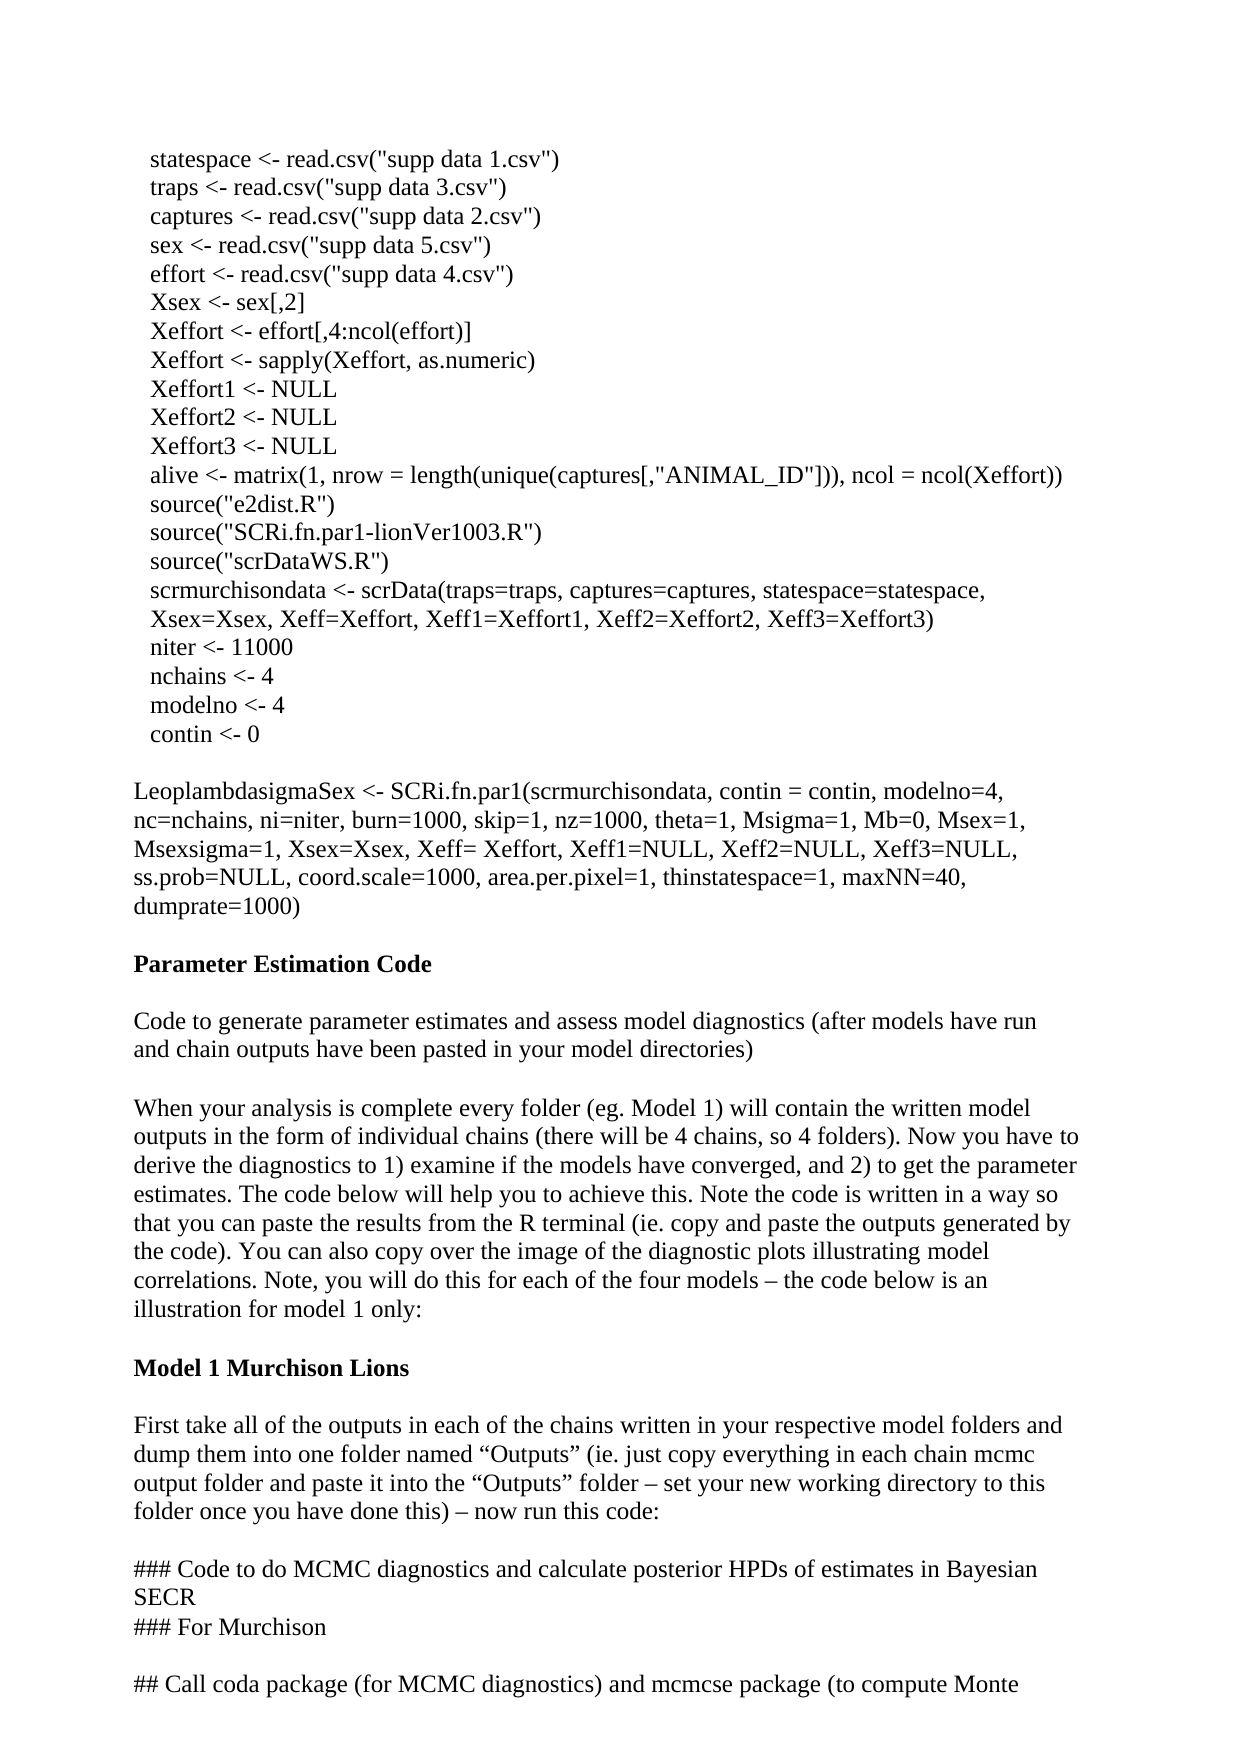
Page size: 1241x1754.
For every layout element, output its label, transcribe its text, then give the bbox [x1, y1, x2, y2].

text ### Code to do MCMC diagnostics and calculate posterior HPDs of estimates in Bayesian SECR [133, 1555, 1056, 1611]
text Xeffort1 <- NULL [150, 374, 1101, 402]
text niter <- 11000 [150, 632, 1101, 661]
text source("scrDataWS.R") [150, 546, 1101, 575]
text Xeffort3 <- NULL [150, 431, 1101, 460]
text Model 1 Murchison Lions [133, 1353, 1101, 1381]
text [133, 1670, 1038, 1698]
text traps <- read.csv("supp data 3.csv") [150, 172, 1101, 201]
text alive <- matrix(1, nrow = length(unique(captures[,"ANIMAL_ID"])), ncol = ncol(Xeffort)) [150, 460, 1101, 489]
text Xsex <- sex[,2] [150, 287, 1101, 316]
text scrmurchisondata <- scrData(traps=traps, captures=captures, statespace=statespace, Xsex=Xsex, Xeff=Xeffort, Xeff1=Xeffort1, Xeff2=Xeffort2, Xeff3=Xeffort3) [150, 575, 1101, 632]
text contin <- 0 [150, 719, 1101, 747]
text Xeffort <- sapply(Xeffort, as.numeric) [150, 345, 1101, 374]
text When your analysis is complete every folder (eg. Model 1) will contain the written model outputs in the form of individual chains (there will be 4 chains, so 4 folders). Now you have to derive the diagnostics to 1) examine if the models have converged, and 2) to get the parameter estimates. The code below will help you to achieve this. Note the code is written in a way so that you can paste the results from the R terminal (ie. copy and paste the outputs generated by the code). You can also copy over the image of the diagnostic plots illustrating model correlations. Note, you will do this for each of the four models – the code below is an illustration for model 1 only: [133, 1093, 1089, 1323]
text Xeffort2 <- NULL [150, 402, 1101, 431]
text Parameter Estimation Code [133, 950, 1056, 978]
text sex <- read.csv("supp data 5.csv") [150, 230, 1101, 259]
text captures <- read.csv("supp data 2.csv") [150, 201, 1101, 230]
text LeoplambdasigmaSex <- SCRi.fn.par1(scrmurchisondata, contin = contin, modelno=4, nc=nchains, ni=niter, burn=1000, skip=1, nz=1000, theta=1, Msigma=1, Mb=0, Msex=1, Msexsigma=1, Xsex=Xsex, Xeff= Xeffort, Xeff1=NULL, Xeff2=NULL, Xeff3=NULL, ss.prob=NULL, coord.scale=1000, area.per.pixel=1, thinstatespace=1, maxNN=40, dumprate=1000) [133, 776, 1101, 920]
text First take all of the outputs in each of the chains written in your respective model folders and dump them into one folder named “Outputs” (ie. just copy everything in each chain mcmc output folder and paste it into the “Outputs” folder – set your new working directory to this folder once you have done this) – now run this code: [133, 1410, 1081, 1525]
text effort <- read.csv("supp data 4.csv") [150, 259, 1101, 287]
text statespace <- read.csv("supp data 1.csv") [150, 144, 1101, 172]
text nchains <- 4 [150, 661, 1101, 690]
text ### For Murchison [133, 1612, 1101, 1640]
text modelno <- 4 [150, 690, 1101, 719]
text source("e2dist.R") [150, 489, 1101, 517]
text Code to generate parameter estimates and assess model diagnostics (after models have run and chain outputs have been pasted in your model directories) [133, 1007, 1056, 1063]
text Xeffort <- effort[,4:ncol(effort)] [150, 316, 1101, 345]
text source("SCRi.fn.par1-lionVer1003.R") [150, 517, 1101, 546]
